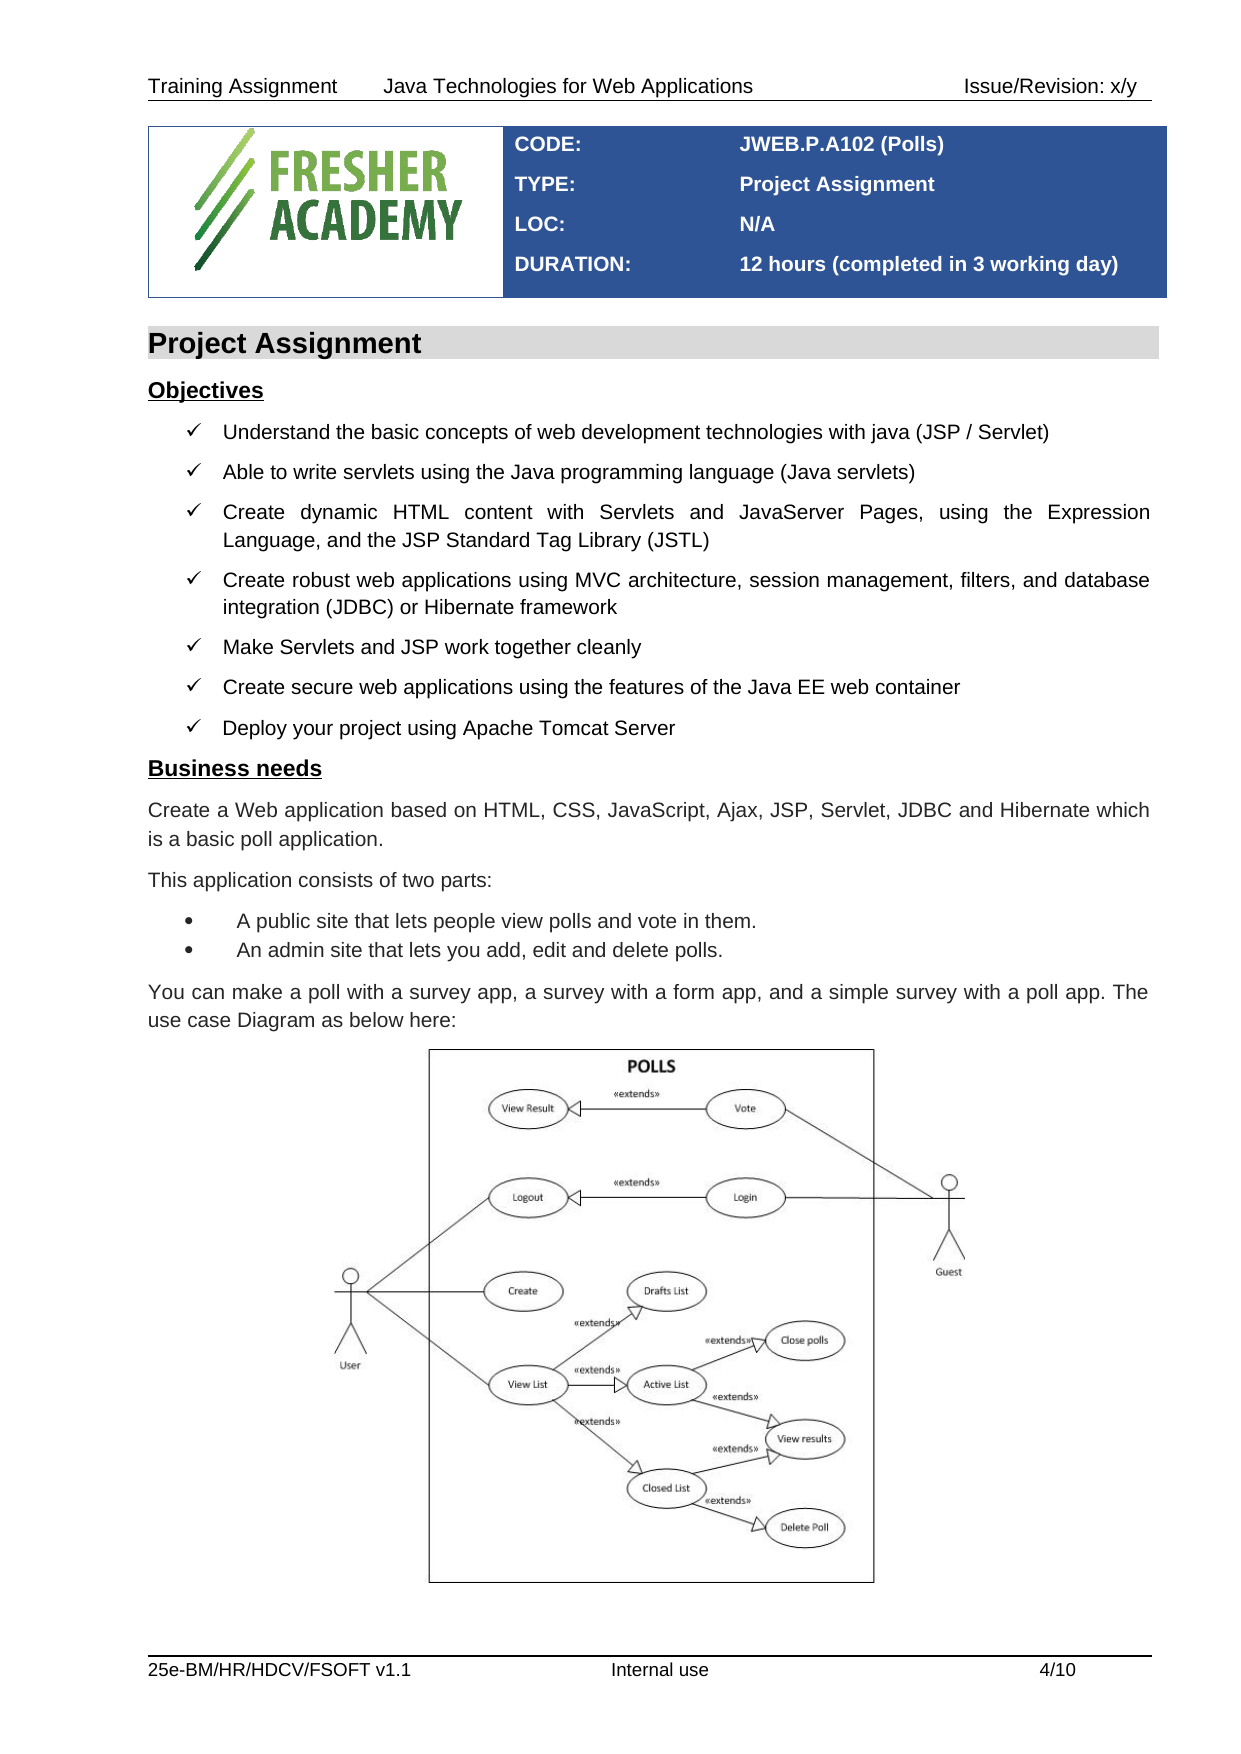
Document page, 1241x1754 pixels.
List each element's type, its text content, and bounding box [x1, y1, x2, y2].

table_header [149, 127, 503, 297]
list A public site that lets people view polls and vote in them. [185, 909, 1152, 933]
list Create secure web applications using the features of the Java EE web container [185, 675, 1152, 699]
text Create a Web application based on HTML, CSS, JavaScript, Ajax, JSP, Servlet, JDBC and Hibernate which is a basic poll application. [148, 798, 1152, 851]
list Able to write servlets using the Java programming language (Java servlets) [185, 460, 1152, 484]
list Create robust web applications using MVC architecture, session management, filters, and database integration (JDBC) or Hibernate framework [185, 567, 1152, 619]
list Deploy your project using Apache Tomcat Server [185, 715, 1152, 739]
list Make Servlets and JSP work together cleanly [185, 635, 1152, 659]
list Create dynamic HTML content with Servlets and JavaServer Pages, using the Expression Language, and the JSP Standard Tag Library (JSTL) [185, 500, 1152, 551]
text Objectives [148, 377, 1152, 403]
table_header CODE: JWEB.P.A102 (Polls) TYPE: Project Assignment LOC: N/A DURATION: 12 hours (completed in 3 working day) [504, 127, 1166, 297]
list An admin site that lets you add, edit and delete polls. [185, 938, 1152, 962]
picture [183, 126, 468, 273]
subtitle Project Assignment [148, 326, 1159, 359]
text Business needs [148, 755, 1152, 782]
list Understand the basic concepts of web development technologies with java (JSP / Servlet) [185, 420, 1152, 444]
text This application consists of two parts: [148, 868, 1152, 892]
picture [334, 1049, 965, 1583]
text You can make a poll with a survey app, a survey with a form app, and a simple survey with a poll app. The use case Diagram as below here: [148, 979, 1152, 1032]
